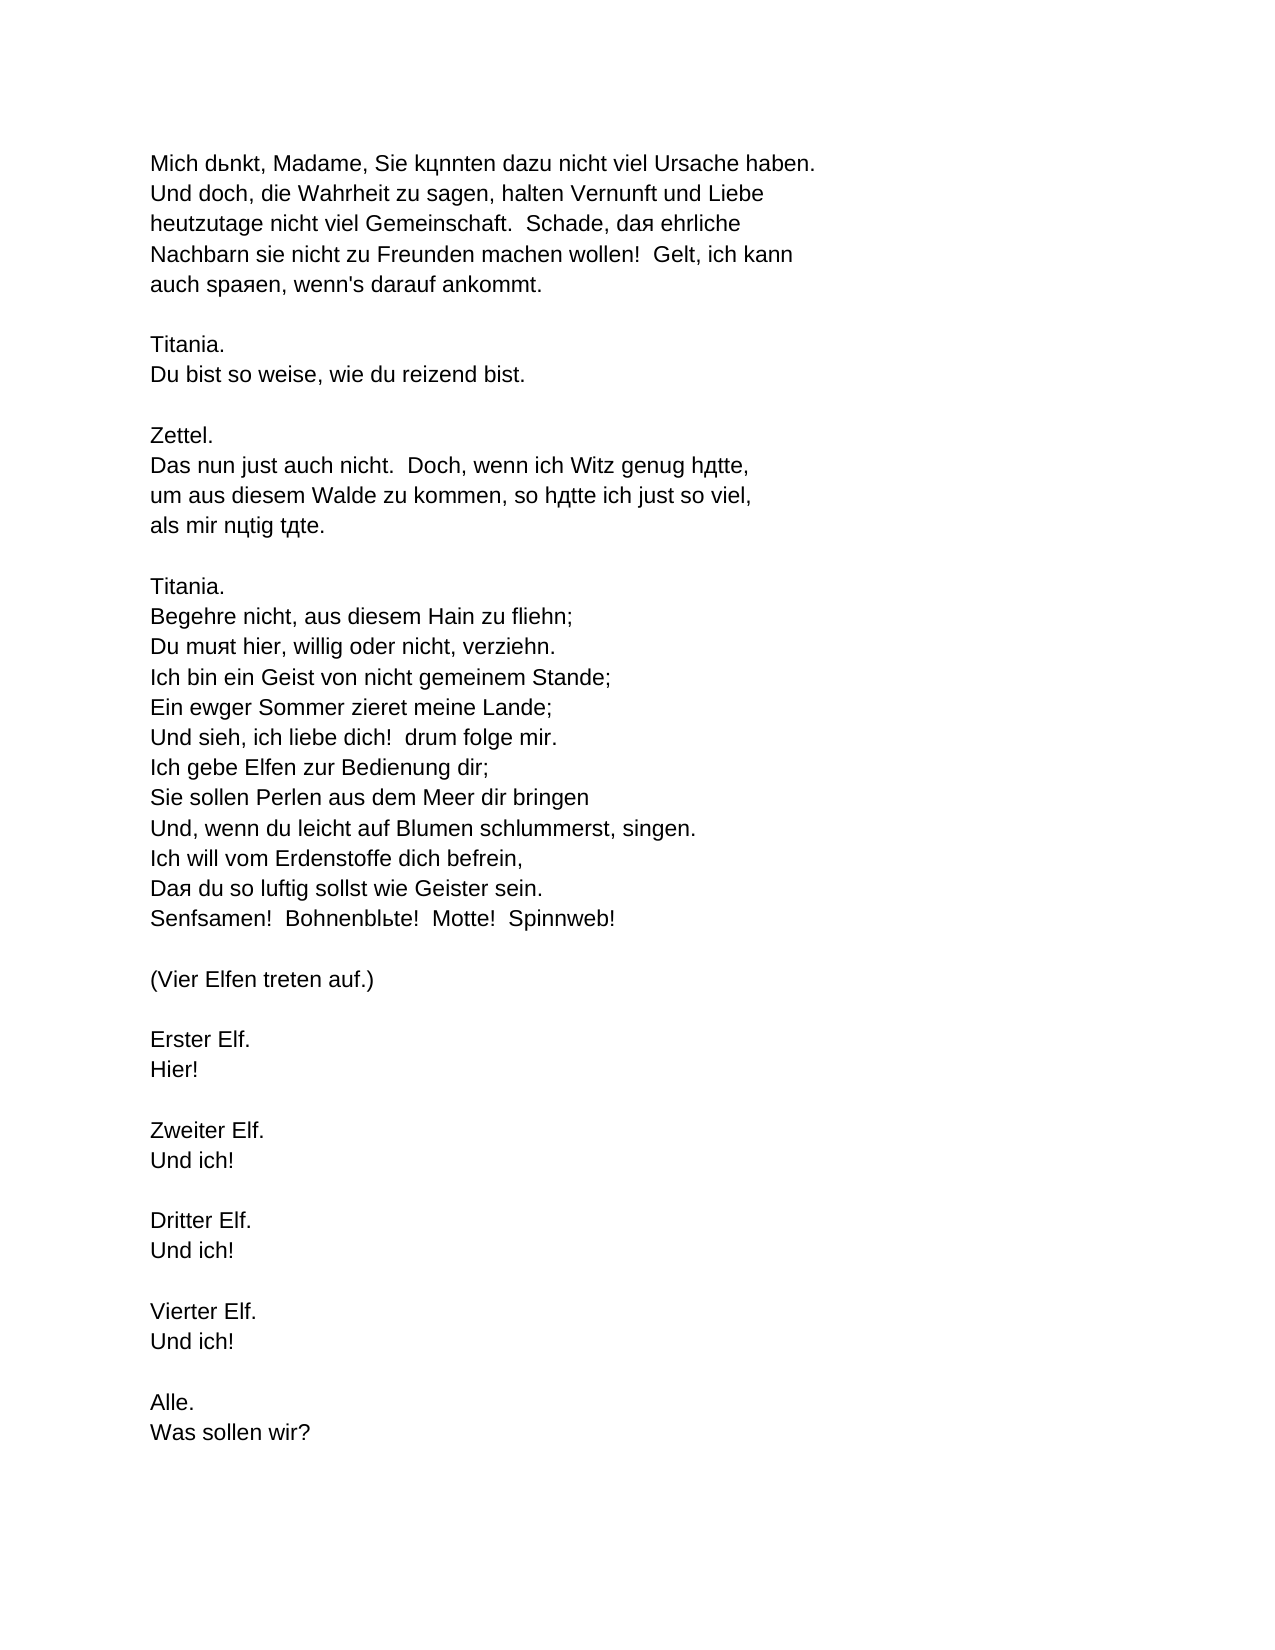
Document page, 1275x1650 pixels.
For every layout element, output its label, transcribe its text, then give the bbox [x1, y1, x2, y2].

text Daя du so luftig sollst wie Geister sein. [150, 875, 1125, 901]
text Mich dьnkt, Madame, Sie kцnnten dazu nicht viel Ursache haben. [150, 150, 1125, 176]
text Und ich! [150, 1147, 1125, 1173]
text Hier! [150, 1056, 1125, 1083]
text Du bist so weise, wie du reizend bist. [150, 361, 1125, 388]
text Nachbarn sie nicht zu Freunden machen wollen! Gelt, ich kann [150, 241, 1125, 267]
text Und sieh, ich liebe dich! drum folge mir. [150, 724, 1125, 750]
text (Vier Elfen treten auf.) [150, 966, 1125, 992]
text Zettel. [150, 422, 1125, 448]
text Ich gebe Elfen zur Bedienung dir; [150, 754, 1125, 781]
text Ich bin ein Geist von nicht gemeinem Stande; [150, 663, 1125, 690]
text Vierter Elf. [150, 1298, 1125, 1324]
text auch spaяen, wenn's darauf ankommt. [150, 271, 1125, 297]
text Alle. [150, 1388, 1125, 1415]
text Dritter Elf. [150, 1207, 1125, 1234]
text Du muяt hier, willig oder nicht, verziehn. [150, 633, 1125, 660]
text Ein ewger Sommer zieret meine Lande; [150, 694, 1125, 720]
text Und doch, die Wahrheit zu sagen, halten Vernunft und Liebe [150, 180, 1125, 207]
text Zweiter Elf. [150, 1117, 1125, 1143]
text Senfsamen! Bohnenblьte! Motte! Spinnweb! [150, 905, 1125, 932]
text Und ich! [150, 1237, 1125, 1264]
text Was sollen wir? [150, 1419, 1125, 1445]
text heutzutage nicht viel Gemeinschaft. Schade, daя ehrliche [150, 210, 1125, 237]
text Und ich! [150, 1328, 1125, 1354]
text Das nun just auch nicht. Doch, wenn ich Witz genug hдtte, [150, 452, 1125, 478]
text Titania. [150, 331, 1125, 358]
text Und, wenn du leicht auf Blumen schlummerst, singen. [150, 814, 1125, 841]
text um aus diesem Walde zu kommen, so hдtte ich just so viel, [150, 482, 1125, 509]
text Ich will vom Erdenstoffe dich befrein, [150, 845, 1125, 871]
text als mir nцtig tдte. [150, 512, 1125, 539]
text Titania. [150, 573, 1125, 599]
text Begehre nicht, aus diesem Hain zu fliehn; [150, 603, 1125, 629]
text Erster Elf. [150, 1026, 1125, 1052]
text Sie sollen Perlen aus dem Meer dir bringen [150, 784, 1125, 811]
